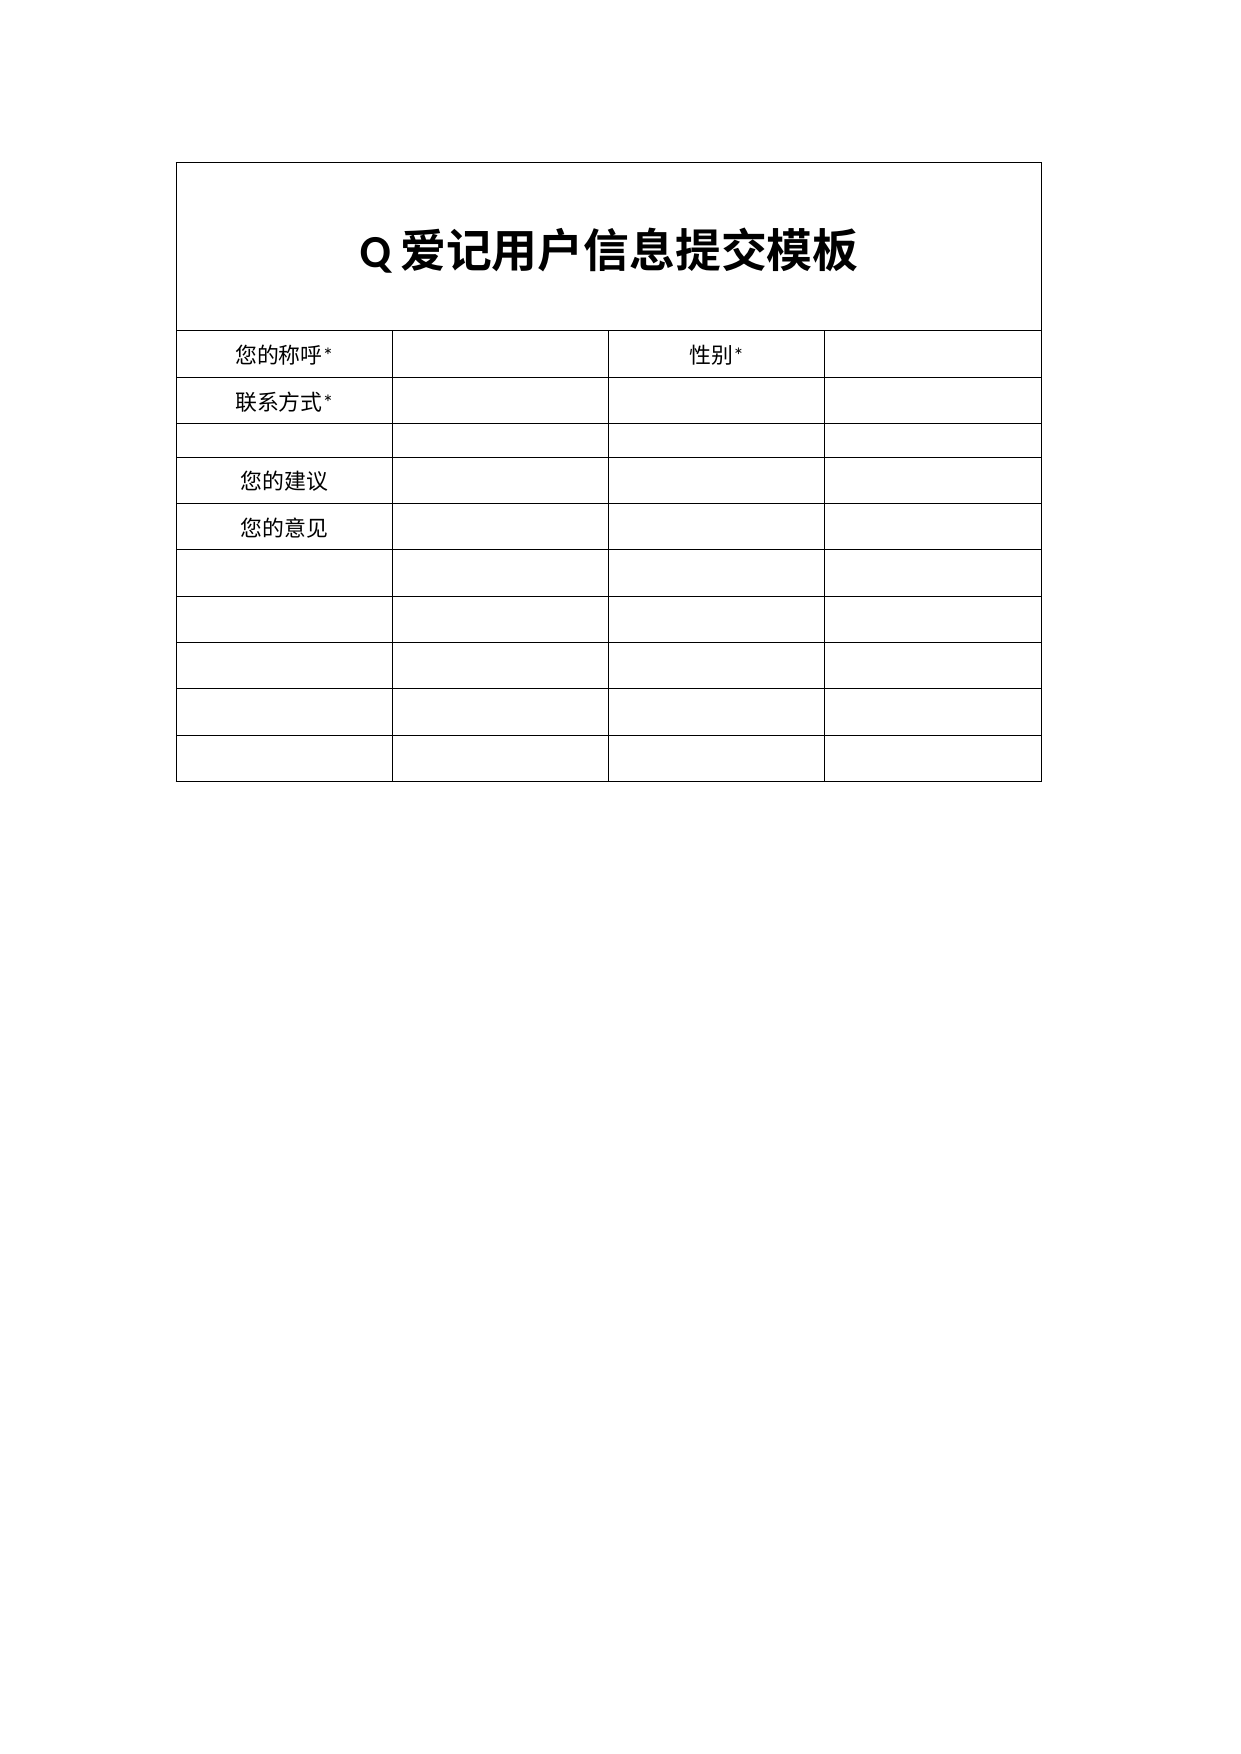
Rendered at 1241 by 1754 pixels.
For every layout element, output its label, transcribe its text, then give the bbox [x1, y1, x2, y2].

table_cell [393, 736, 608, 781]
table_cell 性别* [609, 331, 824, 377]
table_cell [825, 643, 1041, 688]
table_cell [393, 424, 608, 457]
table_cell [177, 736, 392, 781]
table_cell [825, 458, 1041, 503]
table_cell [393, 689, 608, 735]
table_cell [609, 458, 824, 503]
table_cell [825, 378, 1041, 423]
table_cell [609, 597, 824, 642]
table_cell [609, 643, 824, 688]
table_cell [393, 643, 608, 688]
table_cell [177, 424, 392, 457]
table_cell [609, 689, 824, 735]
table_cell [825, 736, 1041, 781]
table_cell 联系方式* [177, 378, 392, 423]
table_cell [609, 550, 824, 596]
table_cell [177, 550, 392, 596]
table_cell [393, 378, 608, 423]
table_cell [393, 597, 608, 642]
table_cell [393, 331, 608, 377]
table_cell 您的意见 [177, 504, 392, 549]
table_cell 您的建议 [177, 458, 392, 503]
table_cell [609, 504, 824, 549]
table_cell [177, 689, 392, 735]
table_cell [177, 597, 392, 642]
table_cell [825, 689, 1041, 735]
table_cell [825, 424, 1041, 457]
table_cell [177, 643, 392, 688]
table_cell [825, 550, 1041, 596]
table_cell [393, 458, 608, 503]
table_cell [393, 504, 608, 549]
table_cell [825, 504, 1041, 549]
table_cell 您的称呼* [177, 331, 392, 377]
table_cell [825, 597, 1041, 642]
table_cell [609, 424, 824, 457]
table_cell [609, 736, 824, 781]
table_cell [393, 550, 608, 596]
table_cell [609, 378, 824, 423]
table_cell [825, 331, 1041, 377]
table_header Q爱记用户信息提交模板 [177, 163, 1041, 330]
